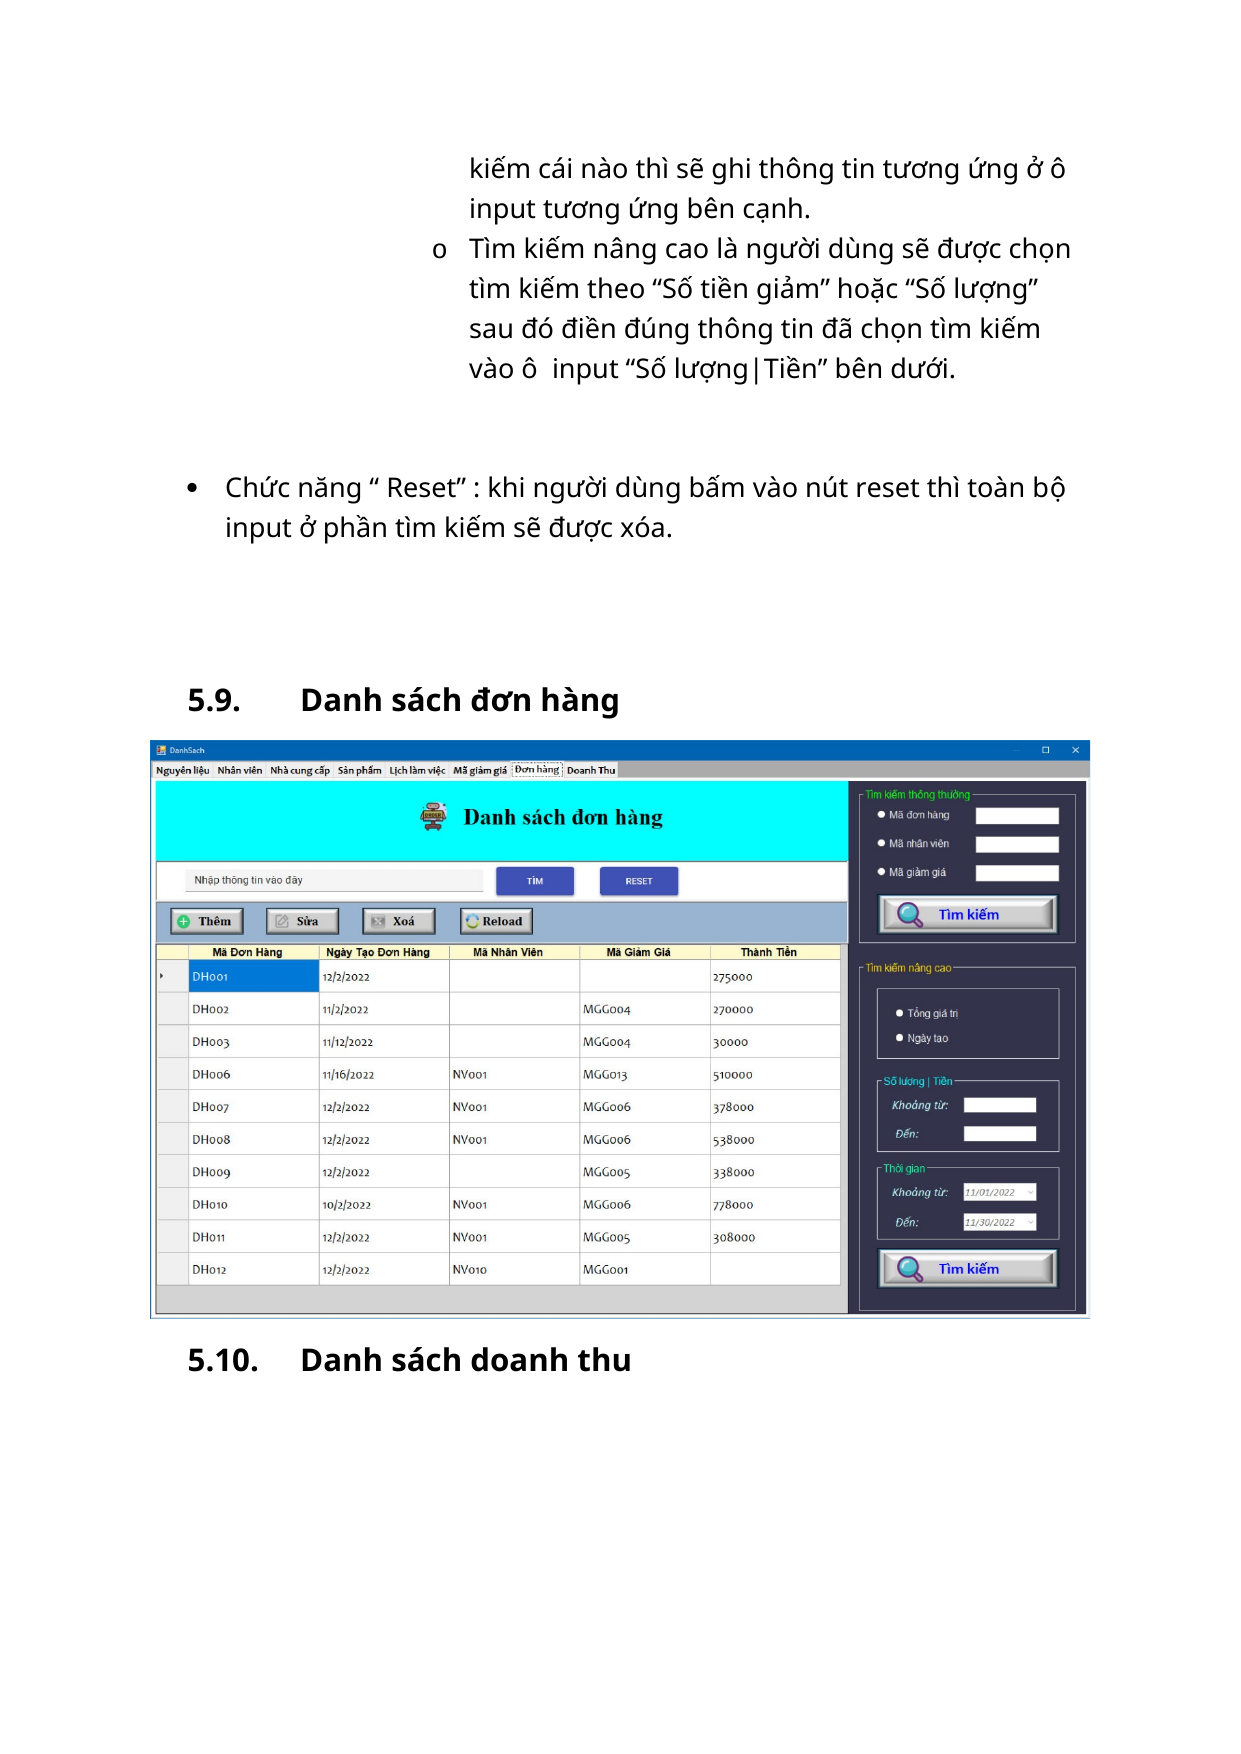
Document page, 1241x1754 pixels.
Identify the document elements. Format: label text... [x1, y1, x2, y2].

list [431, 150, 1090, 227]
list Tìm kiếm nâng cao là người dùng sẽ được chọn tìm kiếm theo “Số tiền giảm” hoặc “Số lượng” sau đó điền đúng thông tin đã chọn tìm kiếm vào ô input “Số lượng|Tiền” bên dưới. [431, 229, 1090, 386]
picture [150, 740, 1091, 1319]
subtitle Danh sách đơn hàng [187, 678, 1090, 720]
list Chức năng “ Reset” : khi người dùng bấm vào nút reset thì toàn bộ input ở phần tìm kiếm sẽ được xóa. [187, 468, 1090, 545]
subtitle Danh sách doanh thu [187, 1338, 1090, 1381]
